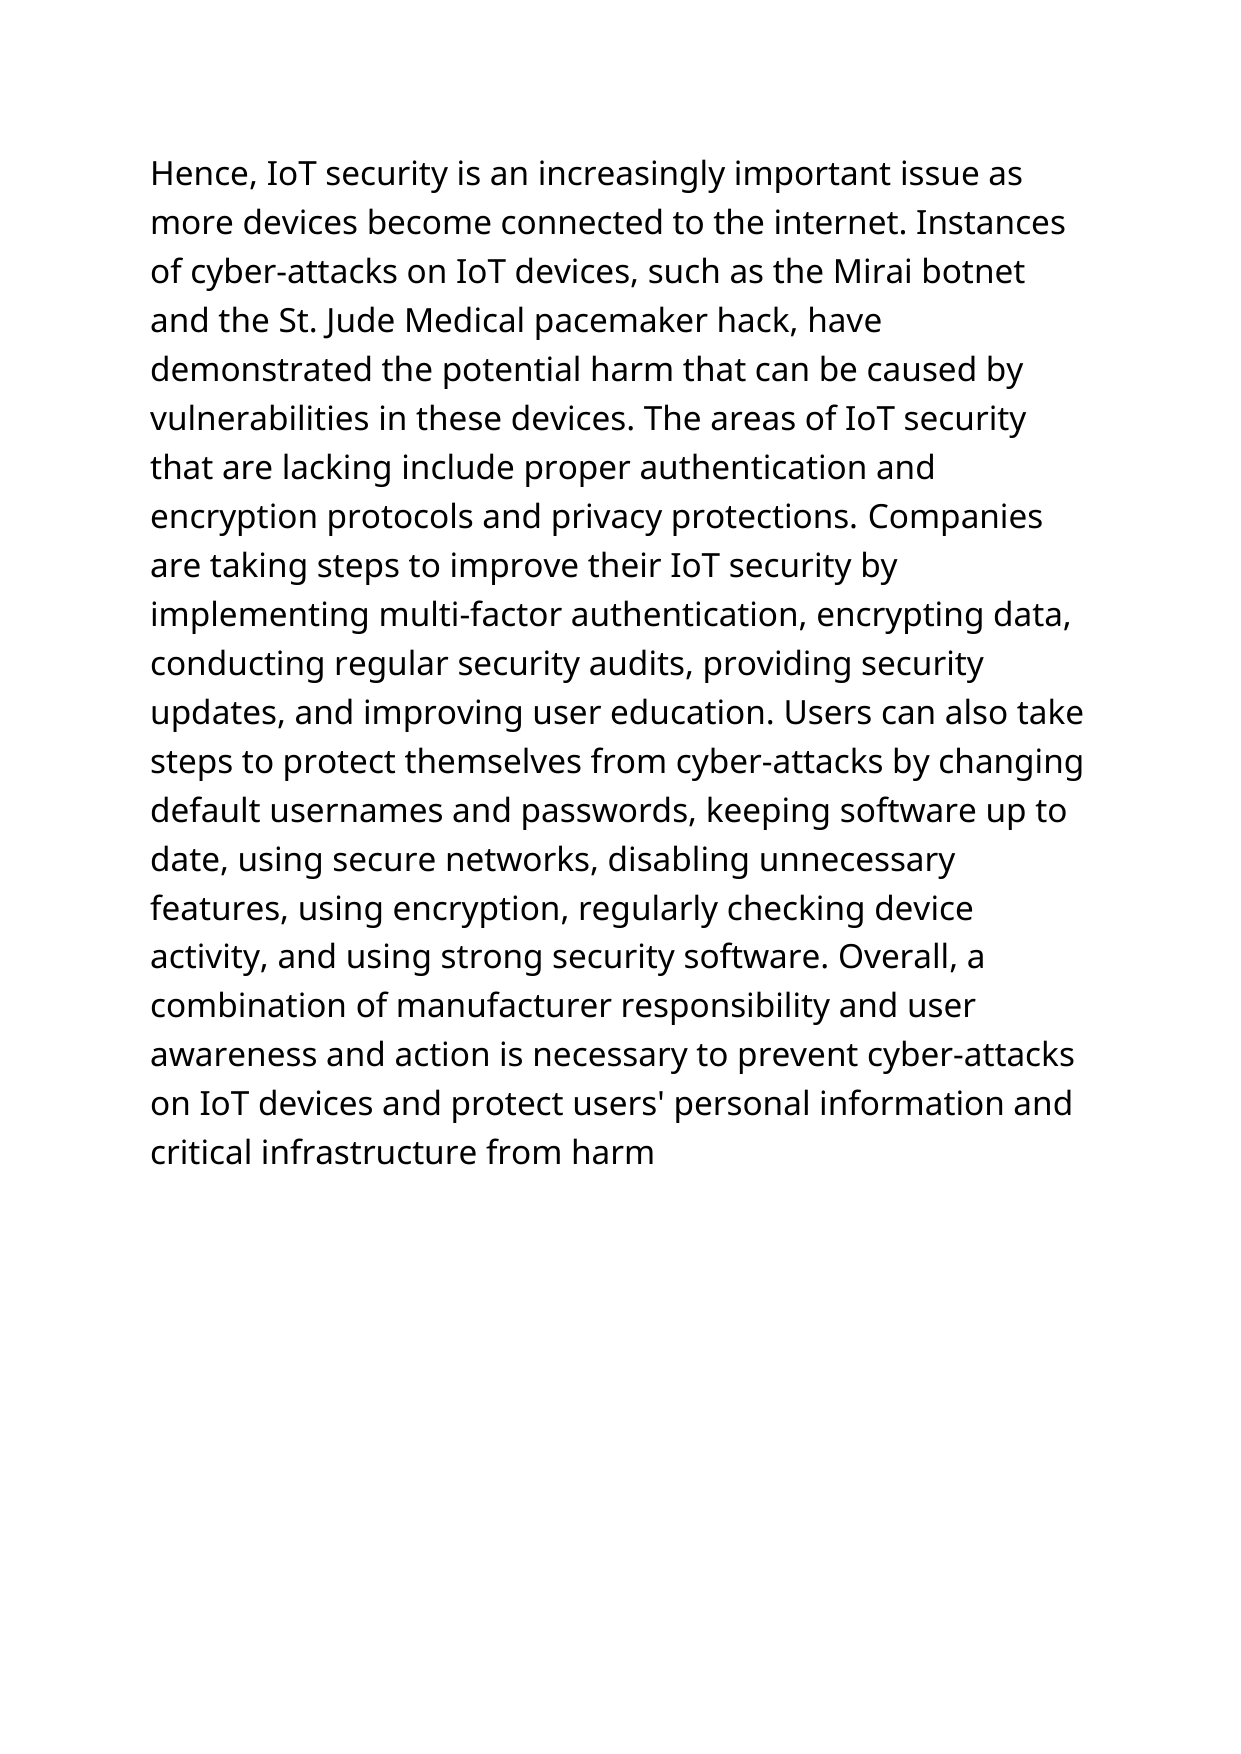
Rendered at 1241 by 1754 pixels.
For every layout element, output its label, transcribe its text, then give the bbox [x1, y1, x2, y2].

text Hence, IoT security is an increasingly important issue as more devices become connected to the internet. Instances of cyber-attacks on IoT devices, such as the Mirai botnet and the St. Jude Medical pacemaker hack, have demonstrated the potential harm that can be caused by vulnerabilities in these devices. The areas of IoT security that are lacking include proper authentication and encryption protocols and privacy protections. Companies are taking steps to improve their IoT security by implementing multi-factor authentication, encrypting data, conducting regular security audits, providing security updates, and improving user education. Users can also take steps to protect themselves from cyber-attacks by changing default usernames and passwords, keeping software up to date, using secure networks, disabling unnecessary features, using encryption, regularly checking device activity, and using strong security software. Overall, a combination of manufacturer responsibility and user awareness and action is necessary to prevent cyber-attacks on IoT devices and protect users' personal information and critical infrastructure from harm [150, 150, 1090, 1174]
